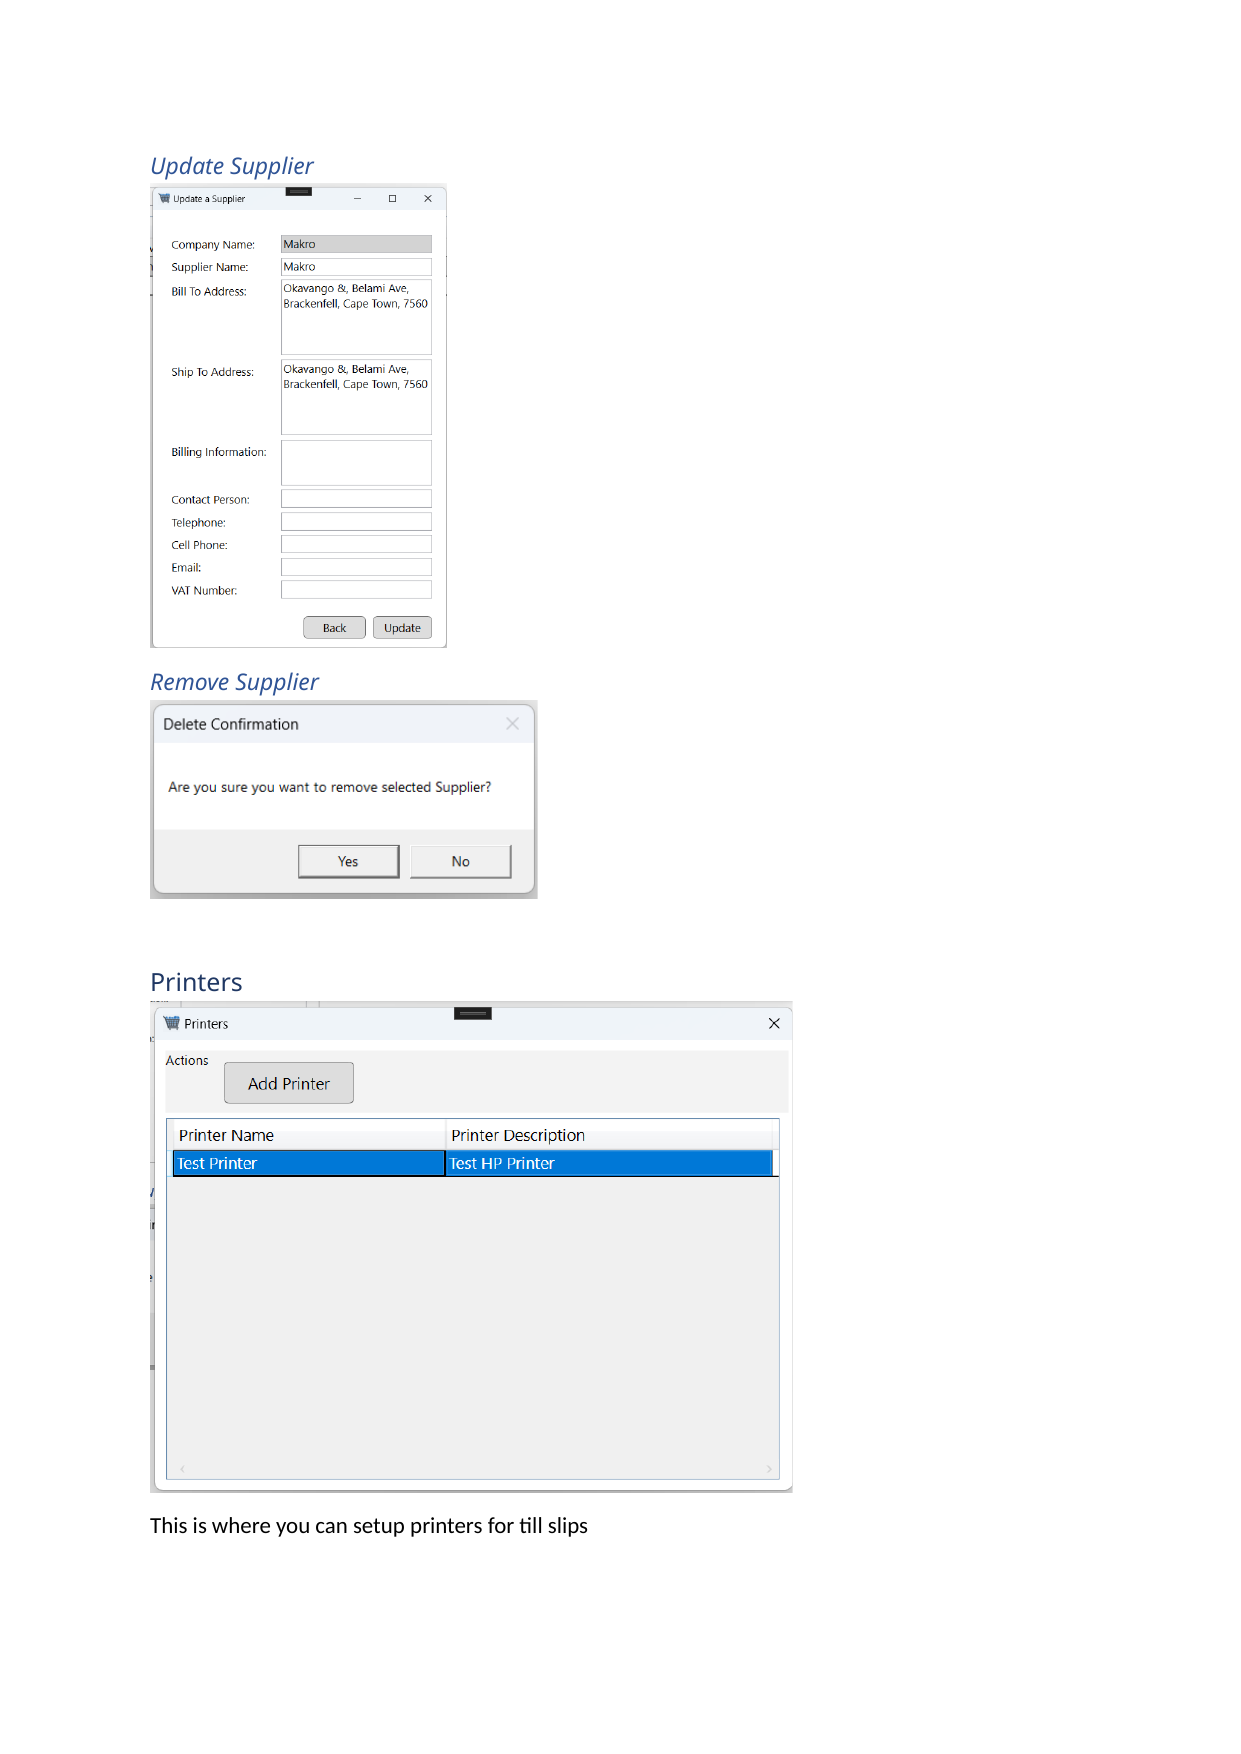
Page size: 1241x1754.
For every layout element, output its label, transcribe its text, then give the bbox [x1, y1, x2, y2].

picture [150, 700, 538, 899]
subtitle Remove Supplier [150, 666, 1090, 697]
text This is where you can setup printers for till slips [150, 1511, 1090, 1539]
subtitle Update Supplier [150, 150, 1090, 181]
subtitle Printers [150, 964, 1090, 999]
picture [150, 1001, 793, 1493]
picture [150, 183, 447, 648]
